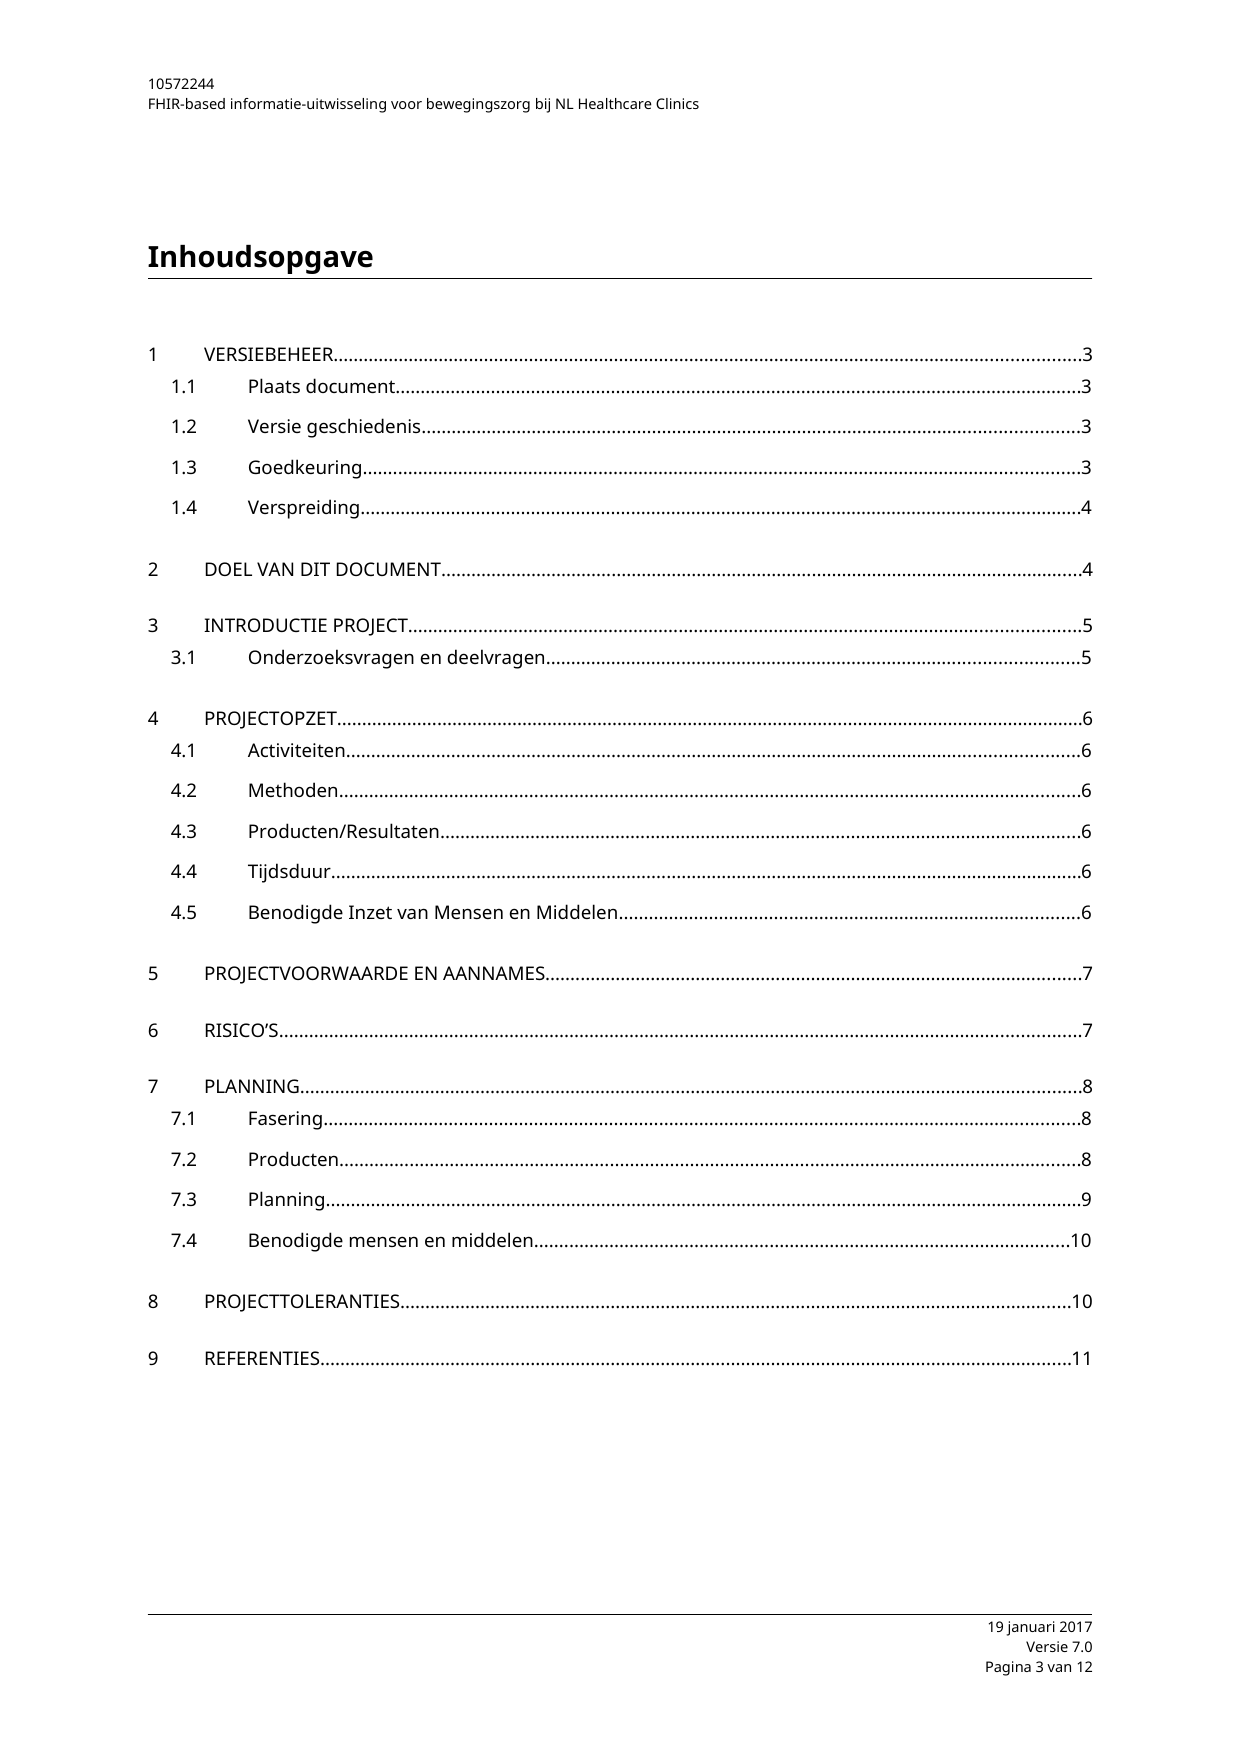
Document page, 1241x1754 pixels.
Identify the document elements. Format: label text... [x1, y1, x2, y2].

text 3.1 Onderzoeksvragen en deelvragen 5 [171, 644, 1092, 670]
text 4.4 Tijdsduur 6 [171, 859, 1092, 884]
text 1.4 Verspreiding 4 [171, 494, 1092, 520]
text 4.5 Benodigde Inzet van Mensen en Middelen 6 [171, 899, 1092, 924]
text 7.3 Planning 9 [171, 1186, 1092, 1212]
text 1.3 Goedkeuring 3 [171, 454, 1092, 480]
text 4.1 Activiteiten 6 [171, 737, 1092, 763]
text 7.1 Fasering 8 [171, 1106, 1092, 1131]
text 1.2 Versie geschiedenis 3 [171, 414, 1092, 439]
text 5 Projectvoorwaarde en aannames 7 [148, 960, 1092, 986]
text 6 Risico’s 7 [148, 1017, 1092, 1043]
text 1 Versiebeheer 3 [148, 342, 1092, 367]
text 4.2 Methoden 6 [171, 778, 1092, 803]
text 1.1 Plaats document 3 [171, 373, 1092, 399]
text Inhoudsopgave [148, 236, 1092, 278]
text 4.3 Producten/Resultaten 6 [171, 818, 1092, 844]
text 8 Projecttoleranties 10 [148, 1288, 1092, 1314]
text 7 Planning 8 [148, 1074, 1092, 1099]
text 4 Projectopzet 6 [148, 706, 1092, 731]
text 3 Introductie project 5 [148, 613, 1092, 638]
text 7.2 Producten 8 [171, 1146, 1092, 1172]
text 2 Doel van dit document 4 [148, 556, 1092, 581]
text 7.4 Benodigde mensen en middelen 10 [171, 1227, 1092, 1252]
text 9 Referenties 11 [148, 1345, 1092, 1370]
